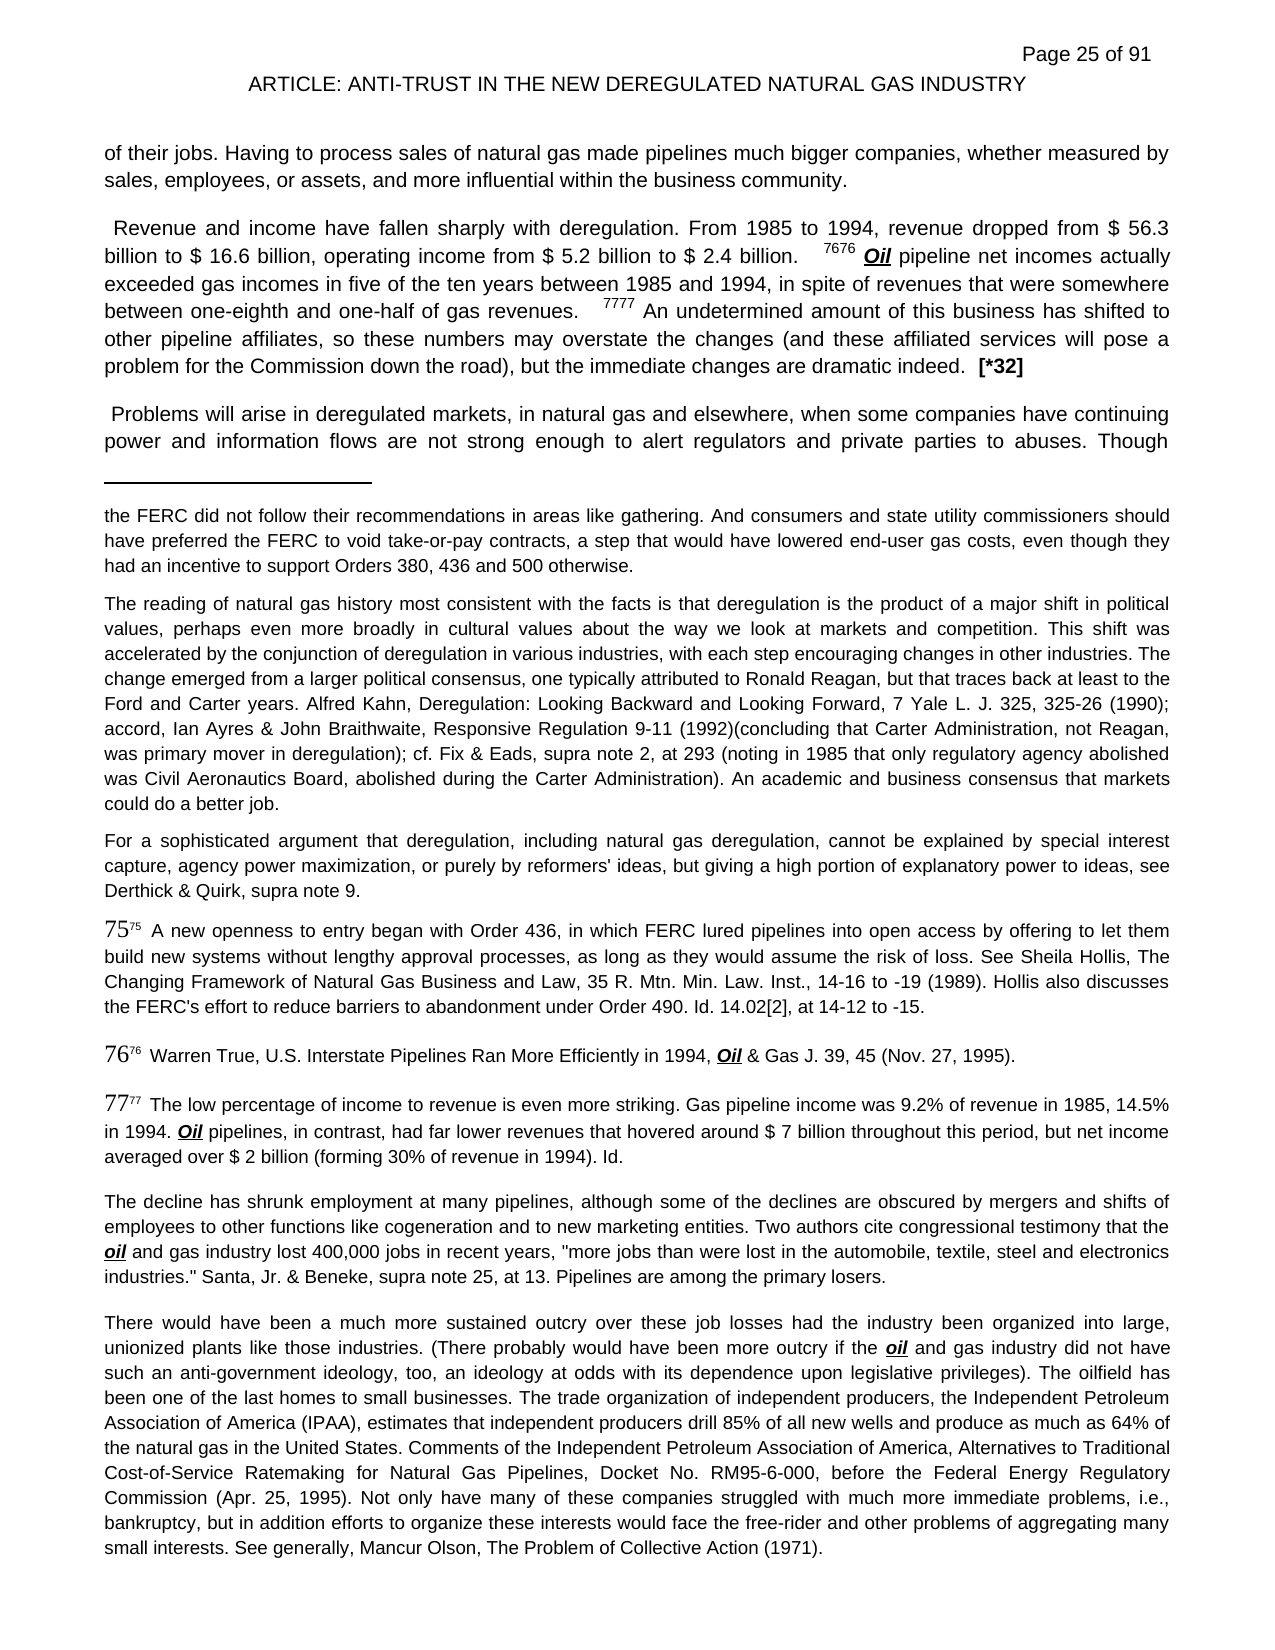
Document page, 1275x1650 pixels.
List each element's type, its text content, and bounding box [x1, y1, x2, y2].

text Problems will arise in deregulated markets, in natural gas and elsewhere, when some companies have continuing power and information flows are not strong enough to alert regulators and private parties to abuses. Though advocates of reform proclaim a world in which information appears magically and at no cost and new entrants parry every monopolist's thrust, no real market operates this seamlessly. Thus it is important for regulators and others trying to assess the deregulation experience to leaven theoretical predictions with facts. The unregulated gathering market is a good example of a market in which power and poor information will continue to be problems in at least some geographic areas. The next section illustrates some problems of deregulation generally by studying one company's market, the Williams companies' gas gathering in Northern New Mexico. [104, 399, 1171, 453]
text Revenue and income have fallen sharply with deregulation. From 1985 to 1994, revenue dropped from $ 56.3 billion to $ 16.6 billion, operating income from $ 5.2 billion to $ 2.4 billion. 76 Oil pipeline net incomes actually exceeded gas incomes in five of the ten years between 1985 and 1994, in spite of revenues that were somewhere between one-eighth and one-half of gas revenues. 77 An undetermined amount of this business has shifted to other pipeline affiliates, so these numbers may overstate the changes (and these affiliated services will pose a problem for the Commission down the road), but the immediate changes are dramatic indeed. [*32] [104, 212, 1171, 378]
text The radical scope of gas deregulation is hard to overstate. Revenues, profits, and employees of many pipelines have dropped rapidly. While in the regulated period pipelines were not to earn a profit on gas sales, sales of gas nonetheless accounted for most of their revenues (to be offset by debits for the gas purchases) and created many of their jobs. Having to process sales of natural gas made pipelines much bigger companies, whether measured by sales, employees, or assets, and more influential within the business community. [104, 137, 1171, 192]
